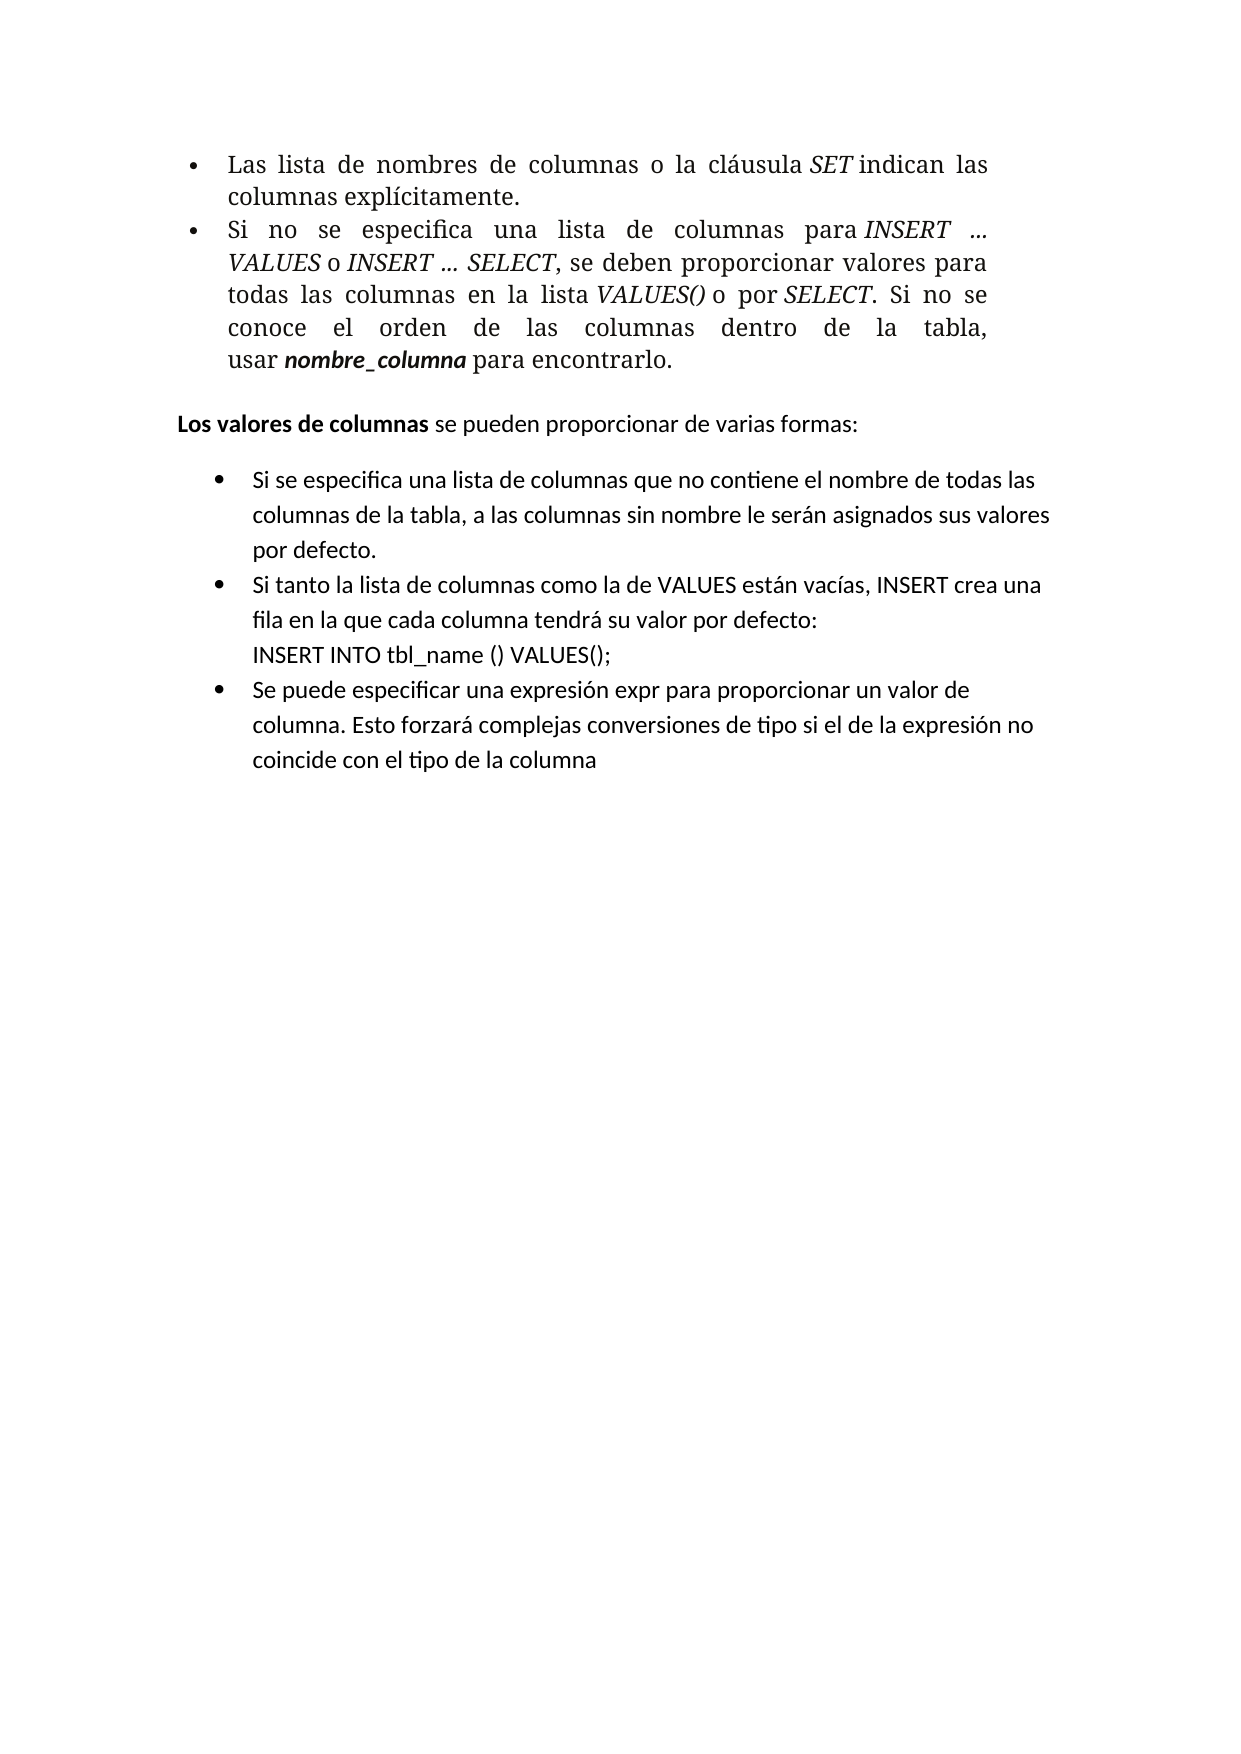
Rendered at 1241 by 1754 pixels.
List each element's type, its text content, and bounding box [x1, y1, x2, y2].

list Si no se especifica una lista de columnas para INSERT ... VALUES o INSERT ... SELECT, se deben proporcionar valores para todas las columnas en la lista VALUES() o por SELECT. Si no se conoce el orden de las columnas dentro de la tabla, usar nombre_columna para encontrarlo. [190, 213, 988, 376]
list Si tanto la lista de columnas como la de VALUES están vacías, INSERT crea una fila en la que cada columna tendrá su valor por defecto: INSERT INTO tbl_name () VALUES(); [215, 569, 1063, 670]
list Si se especifica una lista de columnas que no contiene el nombre de todas las columnas de la tabla, a las columnas sin nombre le serán asignados sus valores por defecto. [215, 464, 1063, 565]
list Se puede especificar una expresión expr para proporcionar un valor de columna. Esto forzará complejas conversiones de tipo si el de la expresión no coincide con el tipo de la columna [215, 674, 1063, 775]
list Las lista de nombres de columnas o la cláusula SET indican las columnas explícitamente. [190, 148, 988, 213]
text Los valores de columnas se pueden proporcionar de varias formas: [177, 408, 1063, 439]
